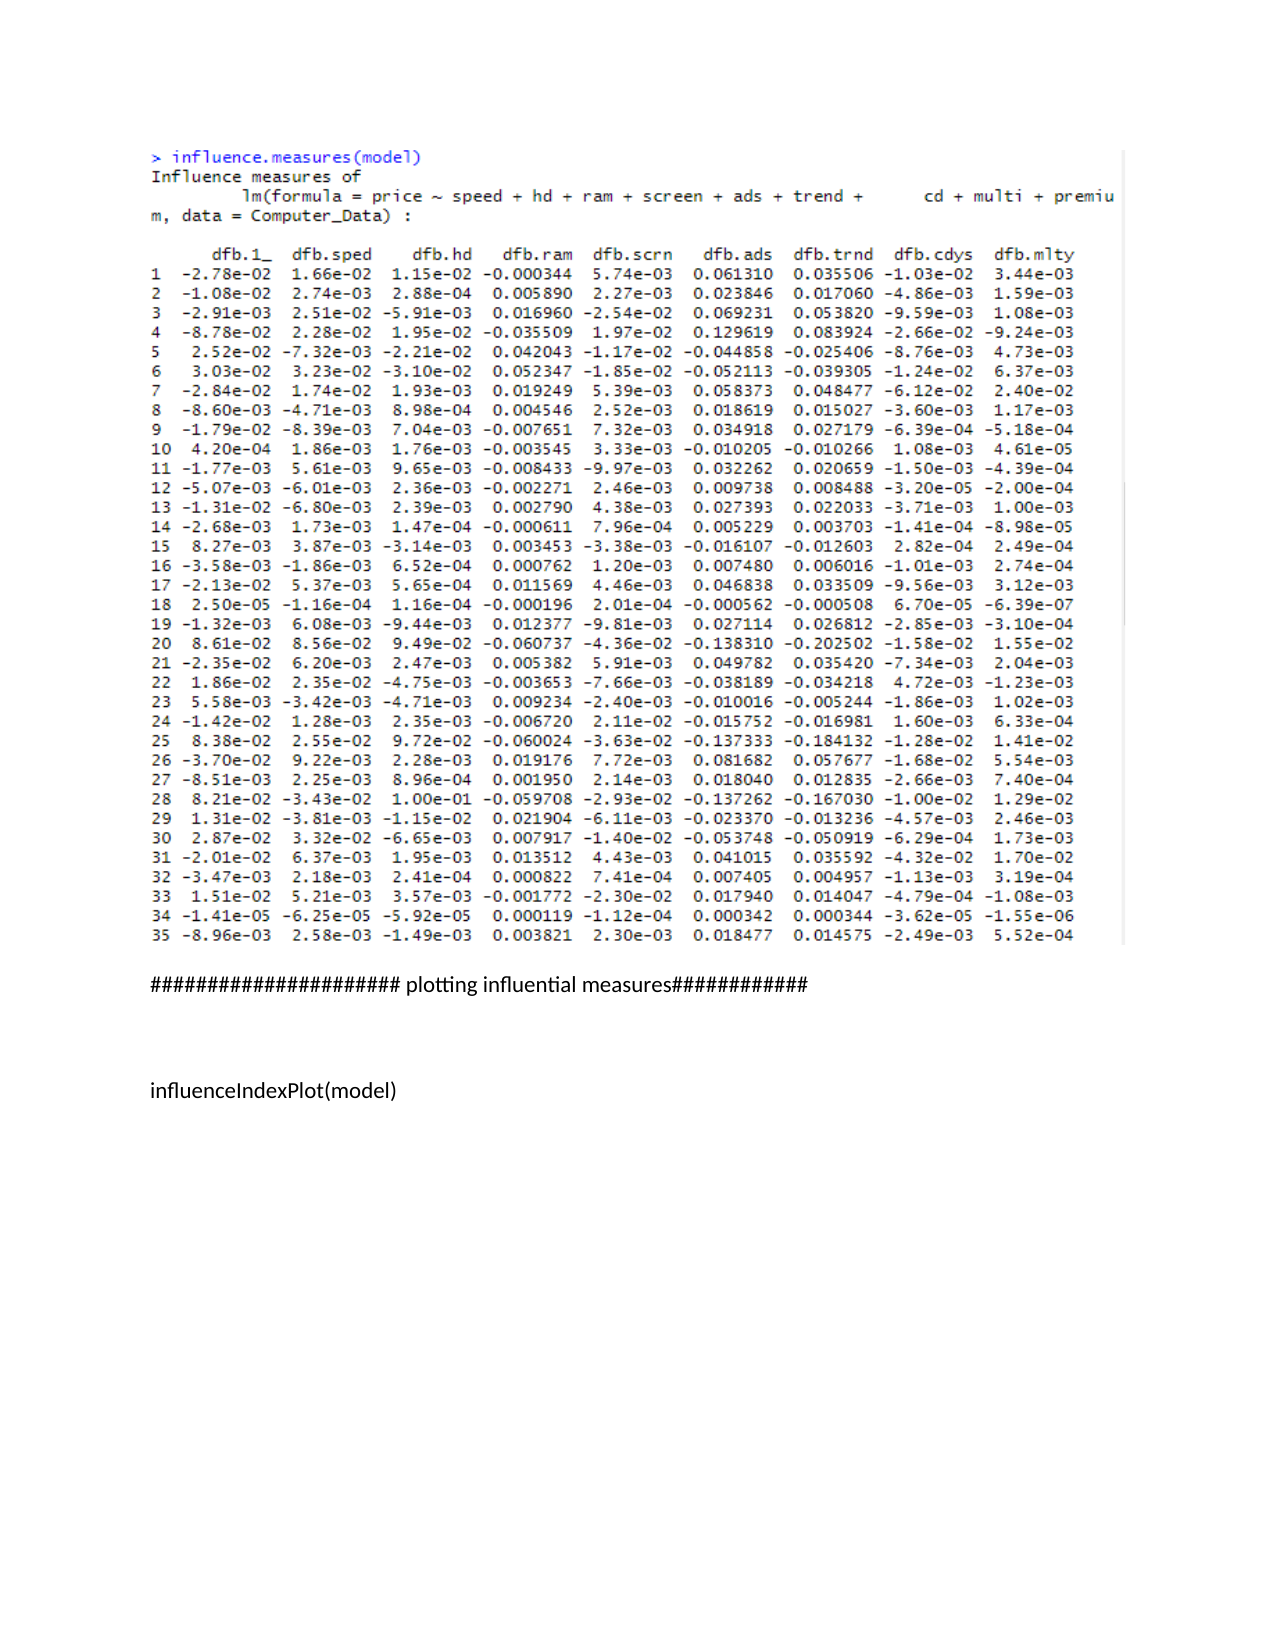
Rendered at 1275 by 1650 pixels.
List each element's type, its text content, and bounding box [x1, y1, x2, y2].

text influenceIndexPlot(model) [150, 1076, 1125, 1104]
text ###################### plotting influential measures############ [150, 970, 1125, 998]
picture [150, 150, 1125, 945]
